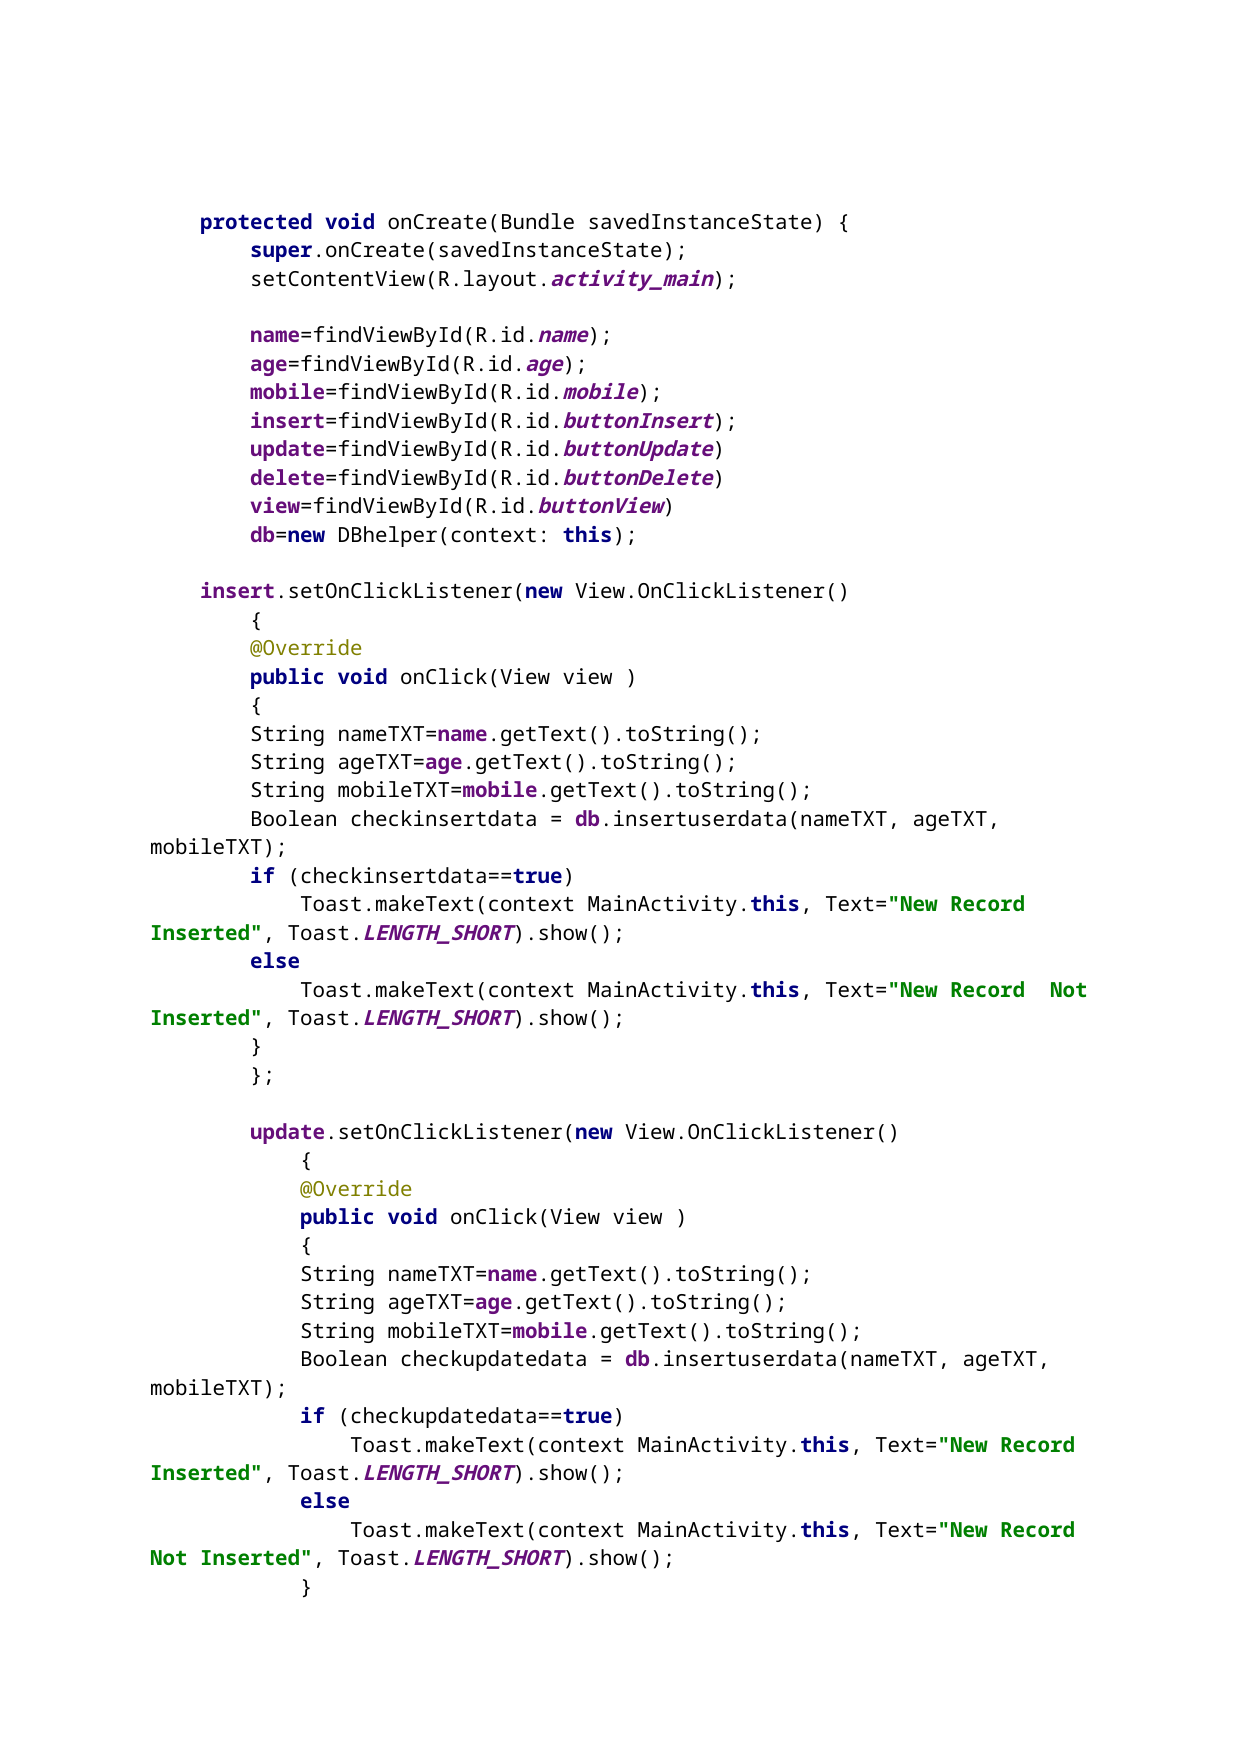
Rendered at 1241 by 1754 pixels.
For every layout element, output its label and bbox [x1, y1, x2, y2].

text [150, 150, 1090, 1600]
